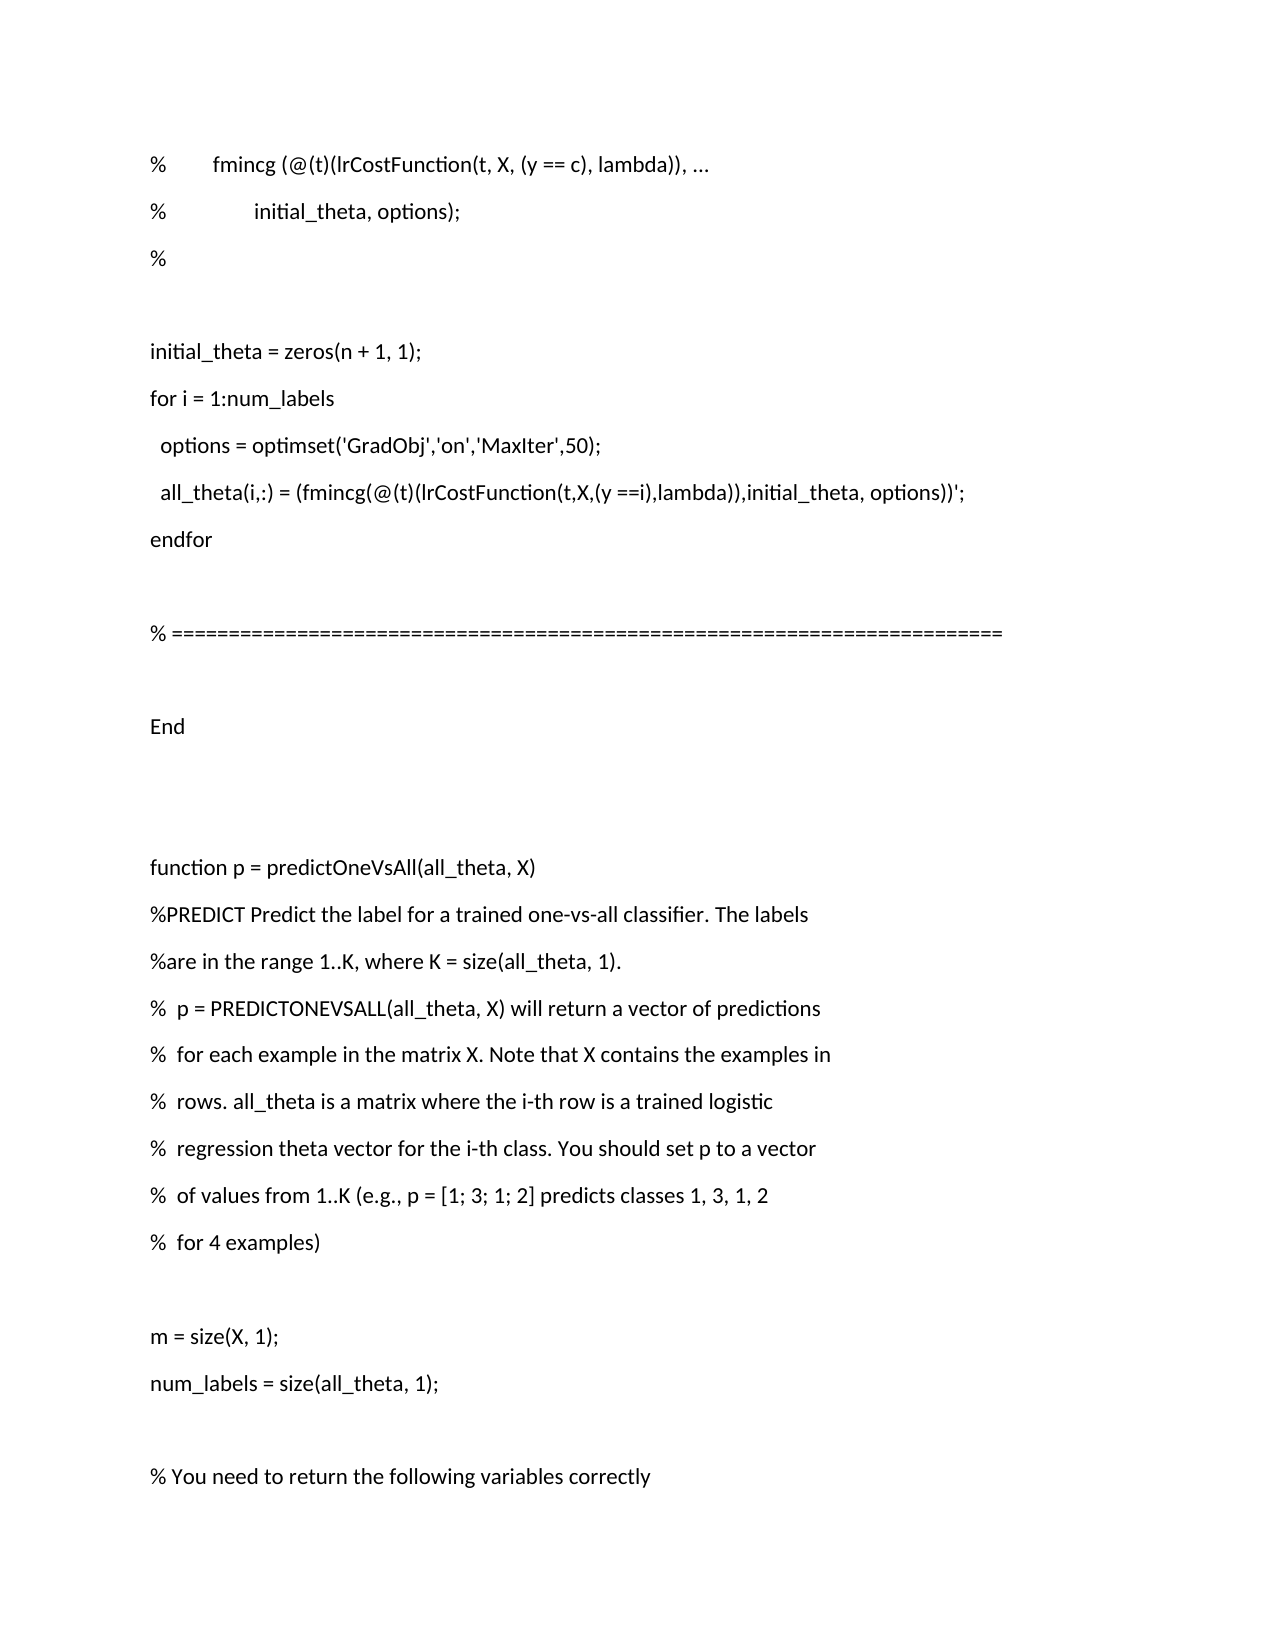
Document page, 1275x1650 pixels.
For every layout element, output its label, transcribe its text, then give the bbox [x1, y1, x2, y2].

text % initial_theta, options); [150, 197, 1125, 225]
text End [150, 712, 1125, 741]
text % rows. all_theta is a matrix where the i-th row is a trained logistic [150, 1087, 1125, 1116]
text % for 4 examples) [150, 1228, 1125, 1256]
text % You need to return the following variables correctly [150, 1462, 1125, 1491]
text %PREDICT Predict the label for a trained one-vs-all classifier. The labels [150, 900, 1125, 928]
text %are in the range 1..K, where K = size(all_theta, 1). [150, 947, 1125, 975]
text % p = PREDICTONEVSALL(all_theta, X) will return a vector of predictions [150, 994, 1125, 1022]
text % ========================================================================= [150, 619, 1125, 647]
text % for each example in the matrix X. Note that X contains the examples in [150, 1041, 1125, 1069]
text % [150, 244, 1125, 272]
text for i = 1:num_labels [150, 384, 1125, 412]
text initial_theta = zeros(n + 1, 1); [150, 337, 1125, 366]
text all_theta(i,:) = (fmincg(@(t)(lrCostFunction(t,X,(y ==i),lambda)),initial_theta, options))'; [150, 478, 1125, 506]
text % of values from 1..K (e.g., p = [1; 3; 1; 2] predicts classes 1, 3, 1, 2 [150, 1181, 1125, 1209]
text options = optimset('GradObj','on','MaxIter',50); [150, 431, 1125, 459]
text % fmincg (@(t)(lrCostFunction(t, X, (y == c), lambda)), ... [150, 150, 1125, 178]
text m = size(X, 1); [150, 1322, 1125, 1350]
text % regression theta vector for the i-th class. You should set p to a vector [150, 1134, 1125, 1162]
text function p = predictOneVsAll(all_theta, X) [150, 853, 1125, 881]
text num_labels = size(all_theta, 1); [150, 1369, 1125, 1397]
text endfor [150, 525, 1125, 553]
